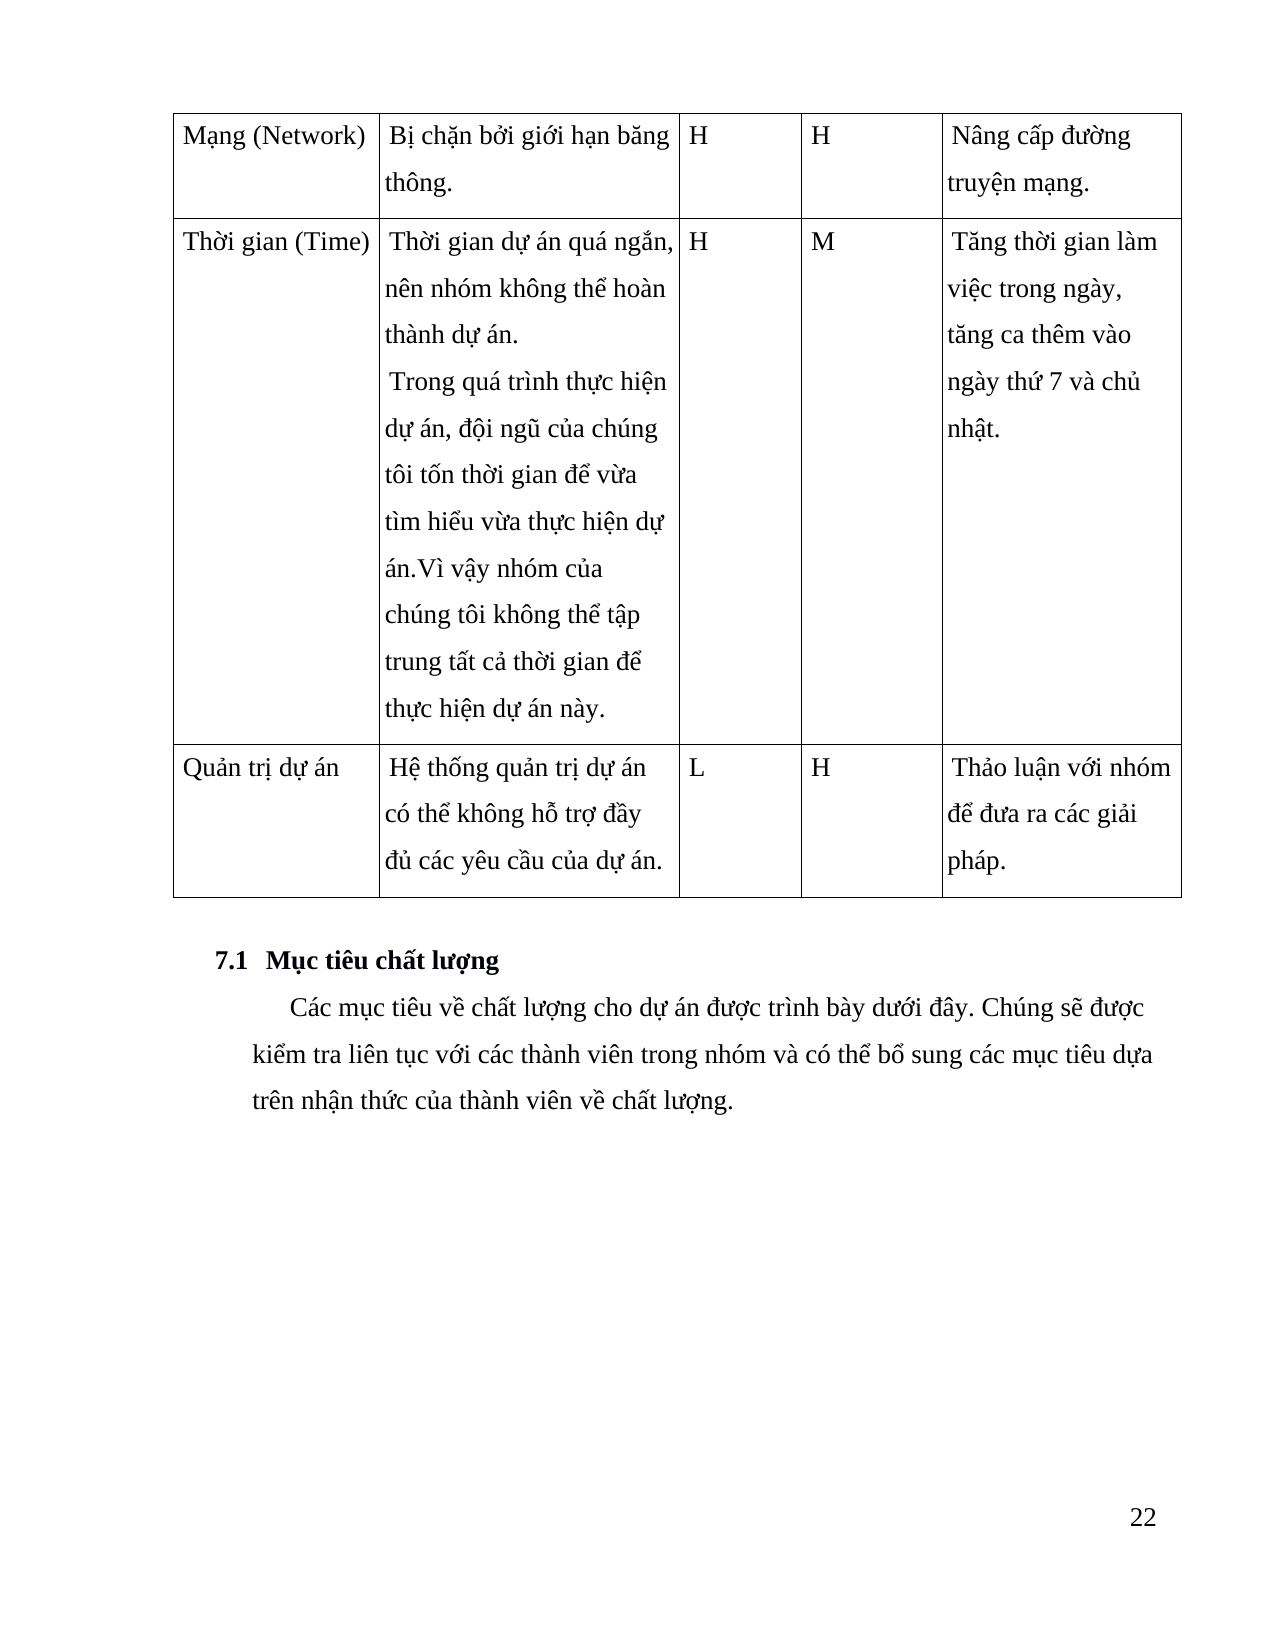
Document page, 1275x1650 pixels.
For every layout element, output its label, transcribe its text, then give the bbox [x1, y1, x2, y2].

table_cell M [802, 219, 942, 744]
table_cell Bị chặn bởi giới hạn băng thông. [380, 114, 679, 218]
table_cell Thời gian (Time) [174, 219, 379, 744]
table_cell Nâng cấp đường truyện mạng. [943, 114, 1181, 218]
table_cell Tăng thời gian làm việc trong ngày, tăng ca thêm vào ngày thứ 7 và chủ nhật. [943, 219, 1181, 744]
table_cell Thảo luận với nhóm để đưa ra các giải pháp. [943, 745, 1181, 897]
table_cell H [680, 219, 801, 744]
table_cell Mạng (Network) [174, 114, 379, 218]
table_cell L [680, 745, 801, 897]
table_cell Thời gian dự án quá ngắn, nên nhóm không thể hoàn thành dự án. Trong quá trình thực hiện dự án, đội ngũ của chúng tôi tốn thời gian để vừa tìm hiểu vừa thực hiện dự án.Vì vậy nhóm của chúng tôi không thể tập trung tất cả thời gian để thực hiện dự án này. [380, 219, 679, 744]
table_cell Hệ thống quản trị dự án có thể không hỗ trợ đầy đủ các yêu cầu của dự án. [380, 745, 679, 897]
table_cell H [802, 745, 942, 897]
table_cell H [802, 114, 942, 218]
table_cell Quản trị dự án [174, 745, 379, 897]
table_cell H [680, 114, 801, 218]
list Mục tiêu chất lượng [214, 944, 1156, 976]
text Các mục tiêu về chất lượng cho dự án được trình bày dưới đây. Chúng sẽ được kiểm tra liên tục với các thành viên trong nhóm và có thể bổ sung các mục tiêu dựa trên nhận thức của thành viên về chất lượng. [252, 991, 1156, 1116]
